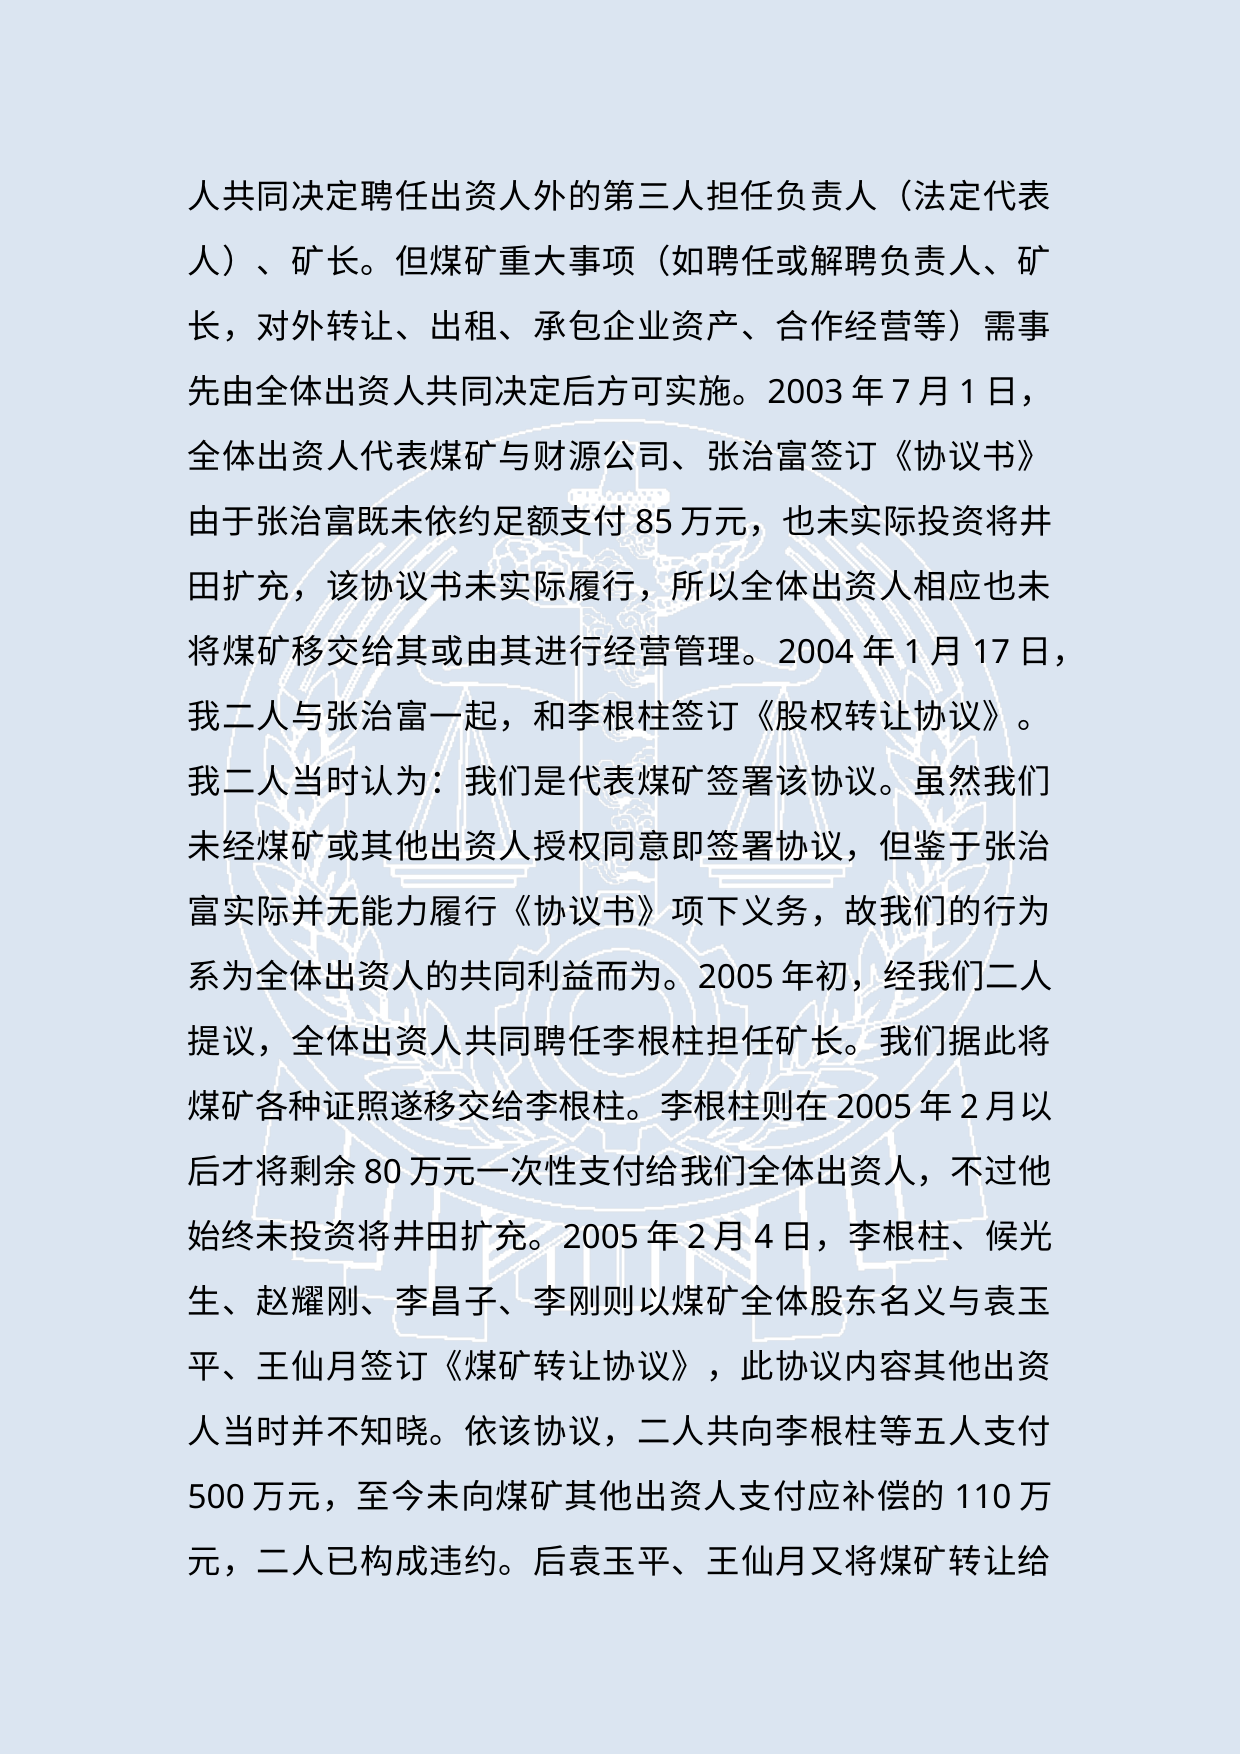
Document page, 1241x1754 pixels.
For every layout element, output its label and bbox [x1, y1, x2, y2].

text [187, 162, 1053, 1592]
